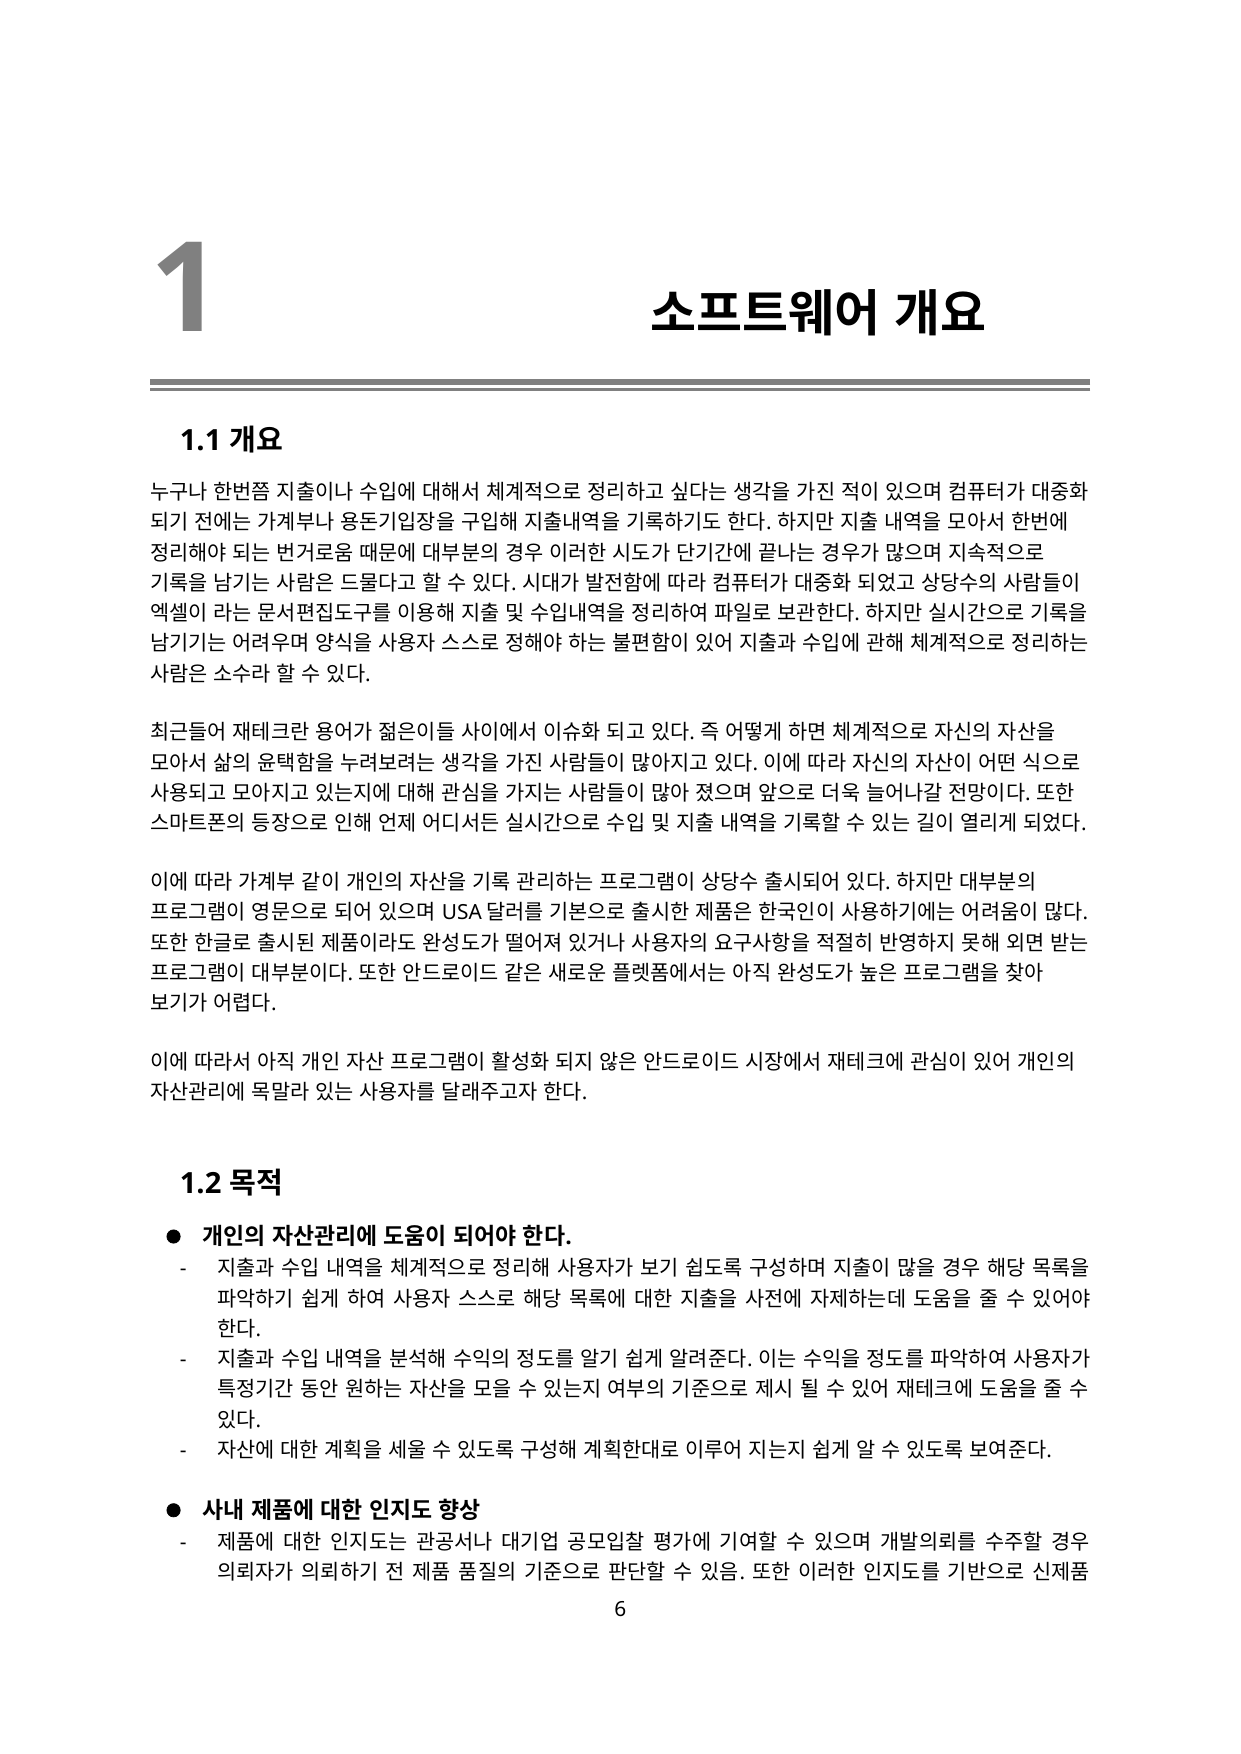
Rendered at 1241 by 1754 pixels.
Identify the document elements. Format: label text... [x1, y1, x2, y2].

subtitle 개요 [179, 416, 1090, 459]
subtitle 목적 [179, 1159, 1090, 1202]
list 개인의 자산관리에 도움이 되어야 한다. [165, 1218, 1090, 1252]
list 자산에 대한 계획을 세울 수 있도록 구성해 계획한대로 이루어 지는지 쉽게 알 수 있도록 보여준다. [179, 1433, 1090, 1463]
list 사내 제품에 대한 인지도 향상 [165, 1492, 1090, 1525]
text 이에 따라서 아직 개인 자산 프로그램이 활성화 되지 않은 안드로이드 시장에서 재테크에 관심이 있어 개인의 자산관리에 목말라 있는 사용자를 달래주고자 한다. [150, 1045, 1090, 1106]
subtitle 소프트웨어 개요 [150, 198, 1090, 379]
list 지출과 수입 내역을 체계적으로 정리해 사용자가 보기 쉽도록 구성하며 지출이 많을 경우 해당 목록을 파악하기 쉽게 하여 사용자 스스로 해당 목록에 대한 지출을 사전에 자제하는데 도움을 줄 수 있어야 한다. [179, 1252, 1090, 1342]
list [179, 1525, 1090, 1586]
text 누구나 한번쯤 지출이나 수입에 대해서 체계적으로 정리하고 싶다는 생각을 가진 적이 있으며 컴퓨터가 대중화 되기 전에는 가계부나 용돈기입장을 구입해 지출내역을 기록하기도 한다. 하지만 지출 내역을 모아서 한번에 정리해야 되는 번거로움 때문에 대부분의 경우 이러한 시도가 단기간에 끝나는 경우가 많으며 지속적으로 기록을 남기는 사람은 드물다고 할 수 있다. 시대가 발전함에 따라 컴퓨터가 대중화 되었고 상당수의 사람들이 엑셀이 라는 문서편집도구를 이용해 지출 및 수입내역을 정리하여 파일로 보관한다. 하지만 실시간으로 기록을 남기기는 어려우며 양식을 사용자 스스로 정해야 하는 불편함이 있어 지출과 수입에 관해 체계적으로 정리하는 사람은 소수라 할 수 있다. [150, 475, 1090, 687]
list 지출과 수입 내역을 분석해 수익의 정도를 알기 쉽게 알려준다. 이는 수익을 정도를 파악하여 사용자가 특정기간 동안 원하는 자산을 모을 수 있는지 여부의 기준으로 제시 될 수 있어 재테크에 도움을 줄 수 있다. [179, 1342, 1090, 1433]
text 이에 따라 가계부 같이 개인의 자산을 기록 관리하는 프로그램이 상당수 출시되어 있다. 하지만 대부분의 프로그램이 영문으로 되어 있으며 USA달러를 기본으로 출시한 제품은 한국인이 사용하기에는 어려움이 많다. 또한 한글로 출시된 제품이라도 완성도가 떨어져 있거나 사용자의 요구사항을 적절히 반영하지 못해 외면 받는 프로그램이 대부분이다. 또한 안드로이드 같은 새로운 플렛폼에서는 아직 완성도가 높은 프로그램을 찾아 보기가 어렵다. [150, 865, 1090, 1017]
text 최근들어 재테크란 용어가 젊은이들 사이에서 이슈화 되고 있다. 즉 어떻게 하면 체계적으로 자신의 자산을 모아서 삶의 윤택함을 누려보려는 생각을 가진 사람들이 많아지고 있다. 이에 따라 자신의 자산이 어떤 식으로 사용되고 모아지고 있는지에 대해 관심을 가지는 사람들이 많아 졌으며 앞으로 더욱 늘어나갈 전망이다. 또한 스마트폰의 등장으로 인해 언제 어디서든 실시간으로 수입 및 지출 내역을 기록할 수 있는 길이 열리게 되었다. [150, 716, 1090, 837]
